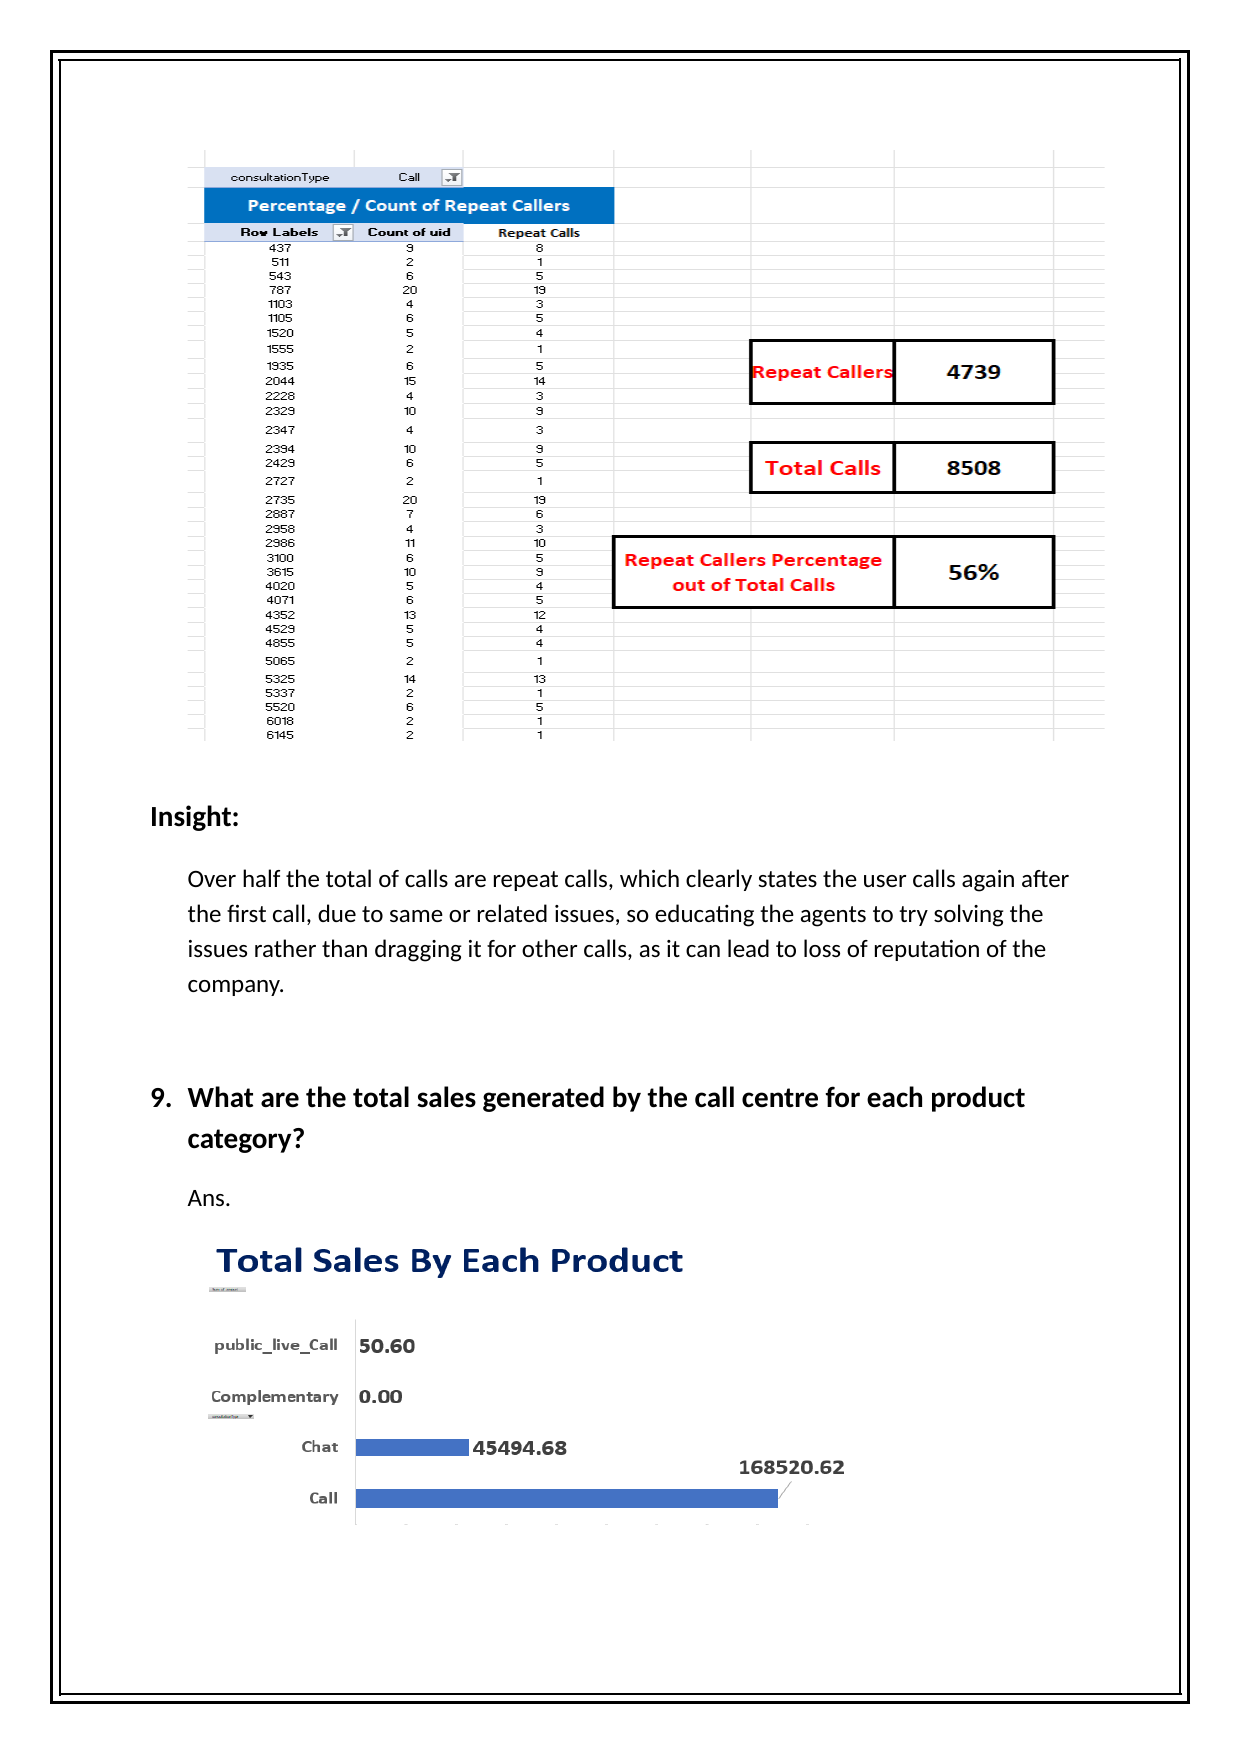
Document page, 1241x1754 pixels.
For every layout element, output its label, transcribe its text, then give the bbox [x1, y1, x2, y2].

picture [187, 150, 1105, 741]
text Over half the total of calls are repeat calls, which clearly states the user calls again after the first call, due to same or related issues, so educating the agents to try solving the issues rather than dragging it for other calls, as it can lead to loss of reputation of the company. [187, 863, 1090, 998]
text Ans. [187, 1182, 1090, 1213]
picture [187, 1237, 871, 1562]
list What are the total sales generated by the call centre for each product category? [150, 1079, 1090, 1156]
text Insight: [150, 798, 1090, 833]
